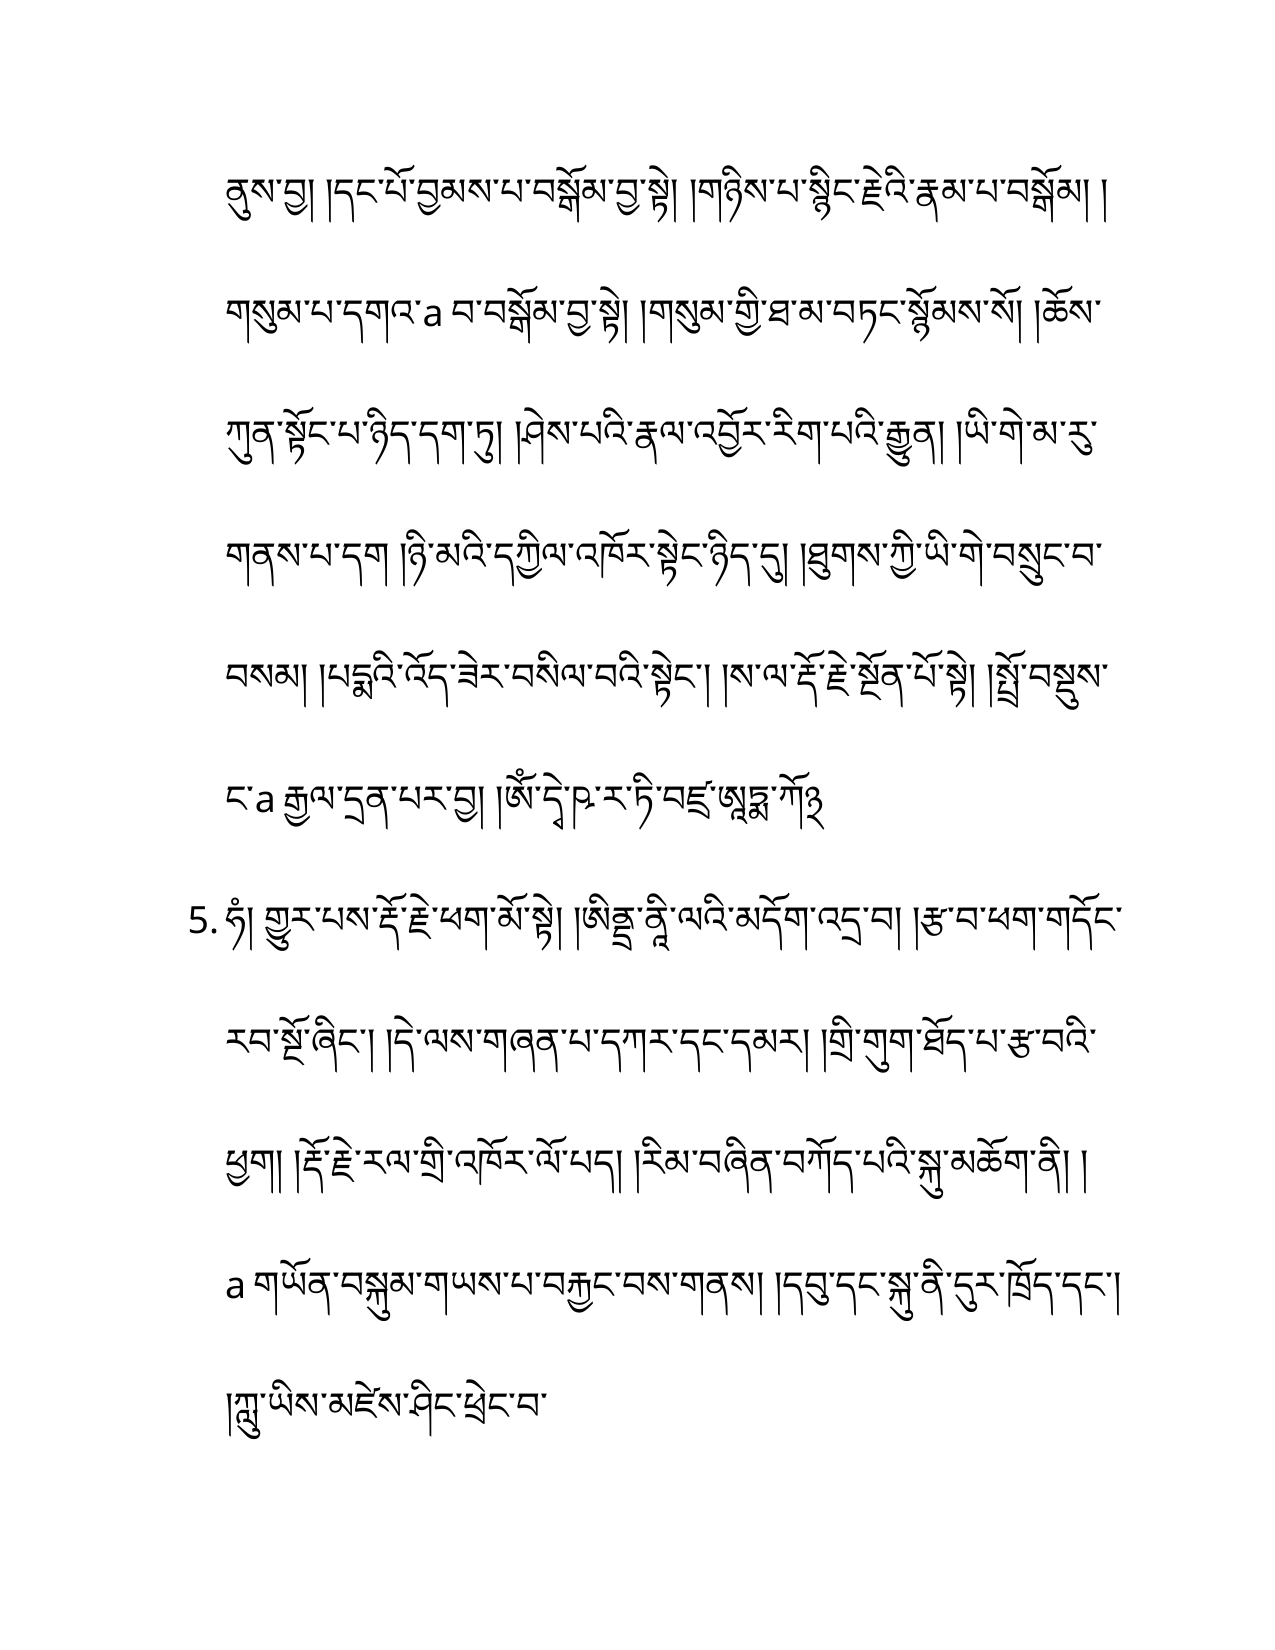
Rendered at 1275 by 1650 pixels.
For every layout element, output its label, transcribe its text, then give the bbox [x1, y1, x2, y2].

list ཧཾ། གྱུར་པས་རྡོ་རྗེ་ཕག་མོ་སྟེ། །ཨིནྡྲ་ནཱི་ལའི་མདོག་འདྲ་བ། །རྩ་བ་ཕག་གདོང་རབ་སྔོ་ཞིང༌། །དེ་ལས་གཞན་པ་དཀར་དང་དམར། །གྲི་གུག་ཐོད་པ་རྩ་བའི་ཕྱག། །རྡོ་རྗེ་རལ་གྲི་འཁོར་ལོ་པད། །རིམ་བཞིན་བཀོད་པའི་སྐུ་མཆོག་ནི། །aགཡོན་བསྐུམ་གཡས་པ་བརྐྱང་བས་གནས། །དབུ་དང་སྐུ་ནི་དུར་ཁྲོད་དང༌། །ཀླུ་ཡིས་མཛེས་ཤིང་ཕྲེང་བ་ [187, 879, 1125, 1470]
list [187, 150, 1125, 863]
